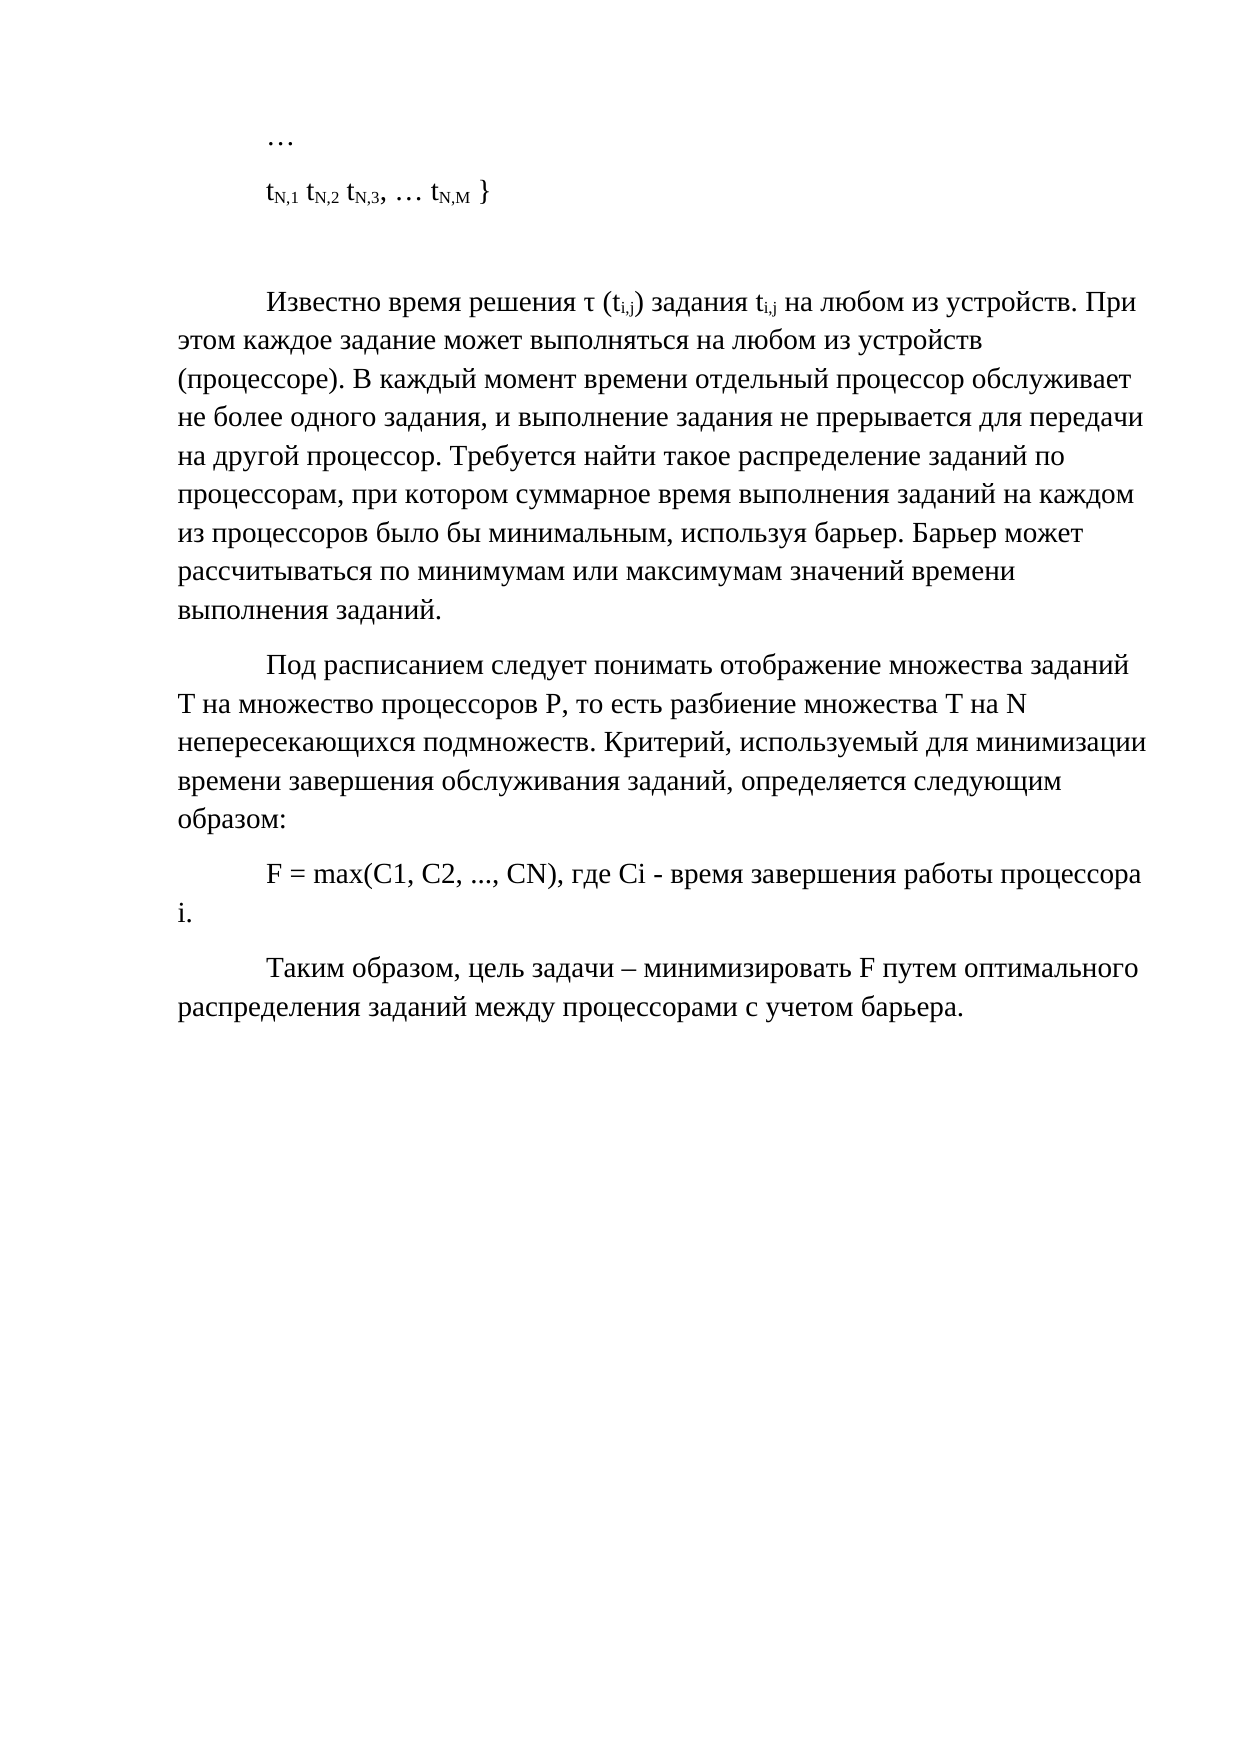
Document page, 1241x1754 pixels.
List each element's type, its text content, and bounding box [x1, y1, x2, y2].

text tN,1 tN,2 tN,3, … tN,M } [177, 173, 1152, 207]
text Таким образом, цель задачи – минимизировать F путем оптимального распределения заданий между процессорами с учетом барьера. [177, 950, 1152, 1022]
text Под расписанием следует понимать отображение множества заданий T на множество процессоров P, то есть разбиение множества T на N непересекающихся подмножеств. Критерий, используемый для минимизации времени завершения обслуживания заданий, определяется следующим образом: [177, 647, 1152, 835]
text Известно время решения τ (ti,j) задания ti,j на любом из устройств. При этом каждое задание может выполняться на любом из устройств (процессоре). В каждый момент времени отдельный процессор обслуживает не более одного задания, и выполнение задания не прерывается для передачи на другой процессор. Требуется найти такое распределение заданий по процессорам, при котором суммарное время выполнения заданий на каждом из процессоров было бы минимальным, используя барьер. Барьер может рассчитываться по минимумам или максимумам значений времени выполнения заданий. [177, 284, 1152, 626]
text … [177, 118, 1152, 152]
text F = max(C1, C2, ..., CN), где Ci - время завершения работы процессора i. [177, 857, 1152, 929]
